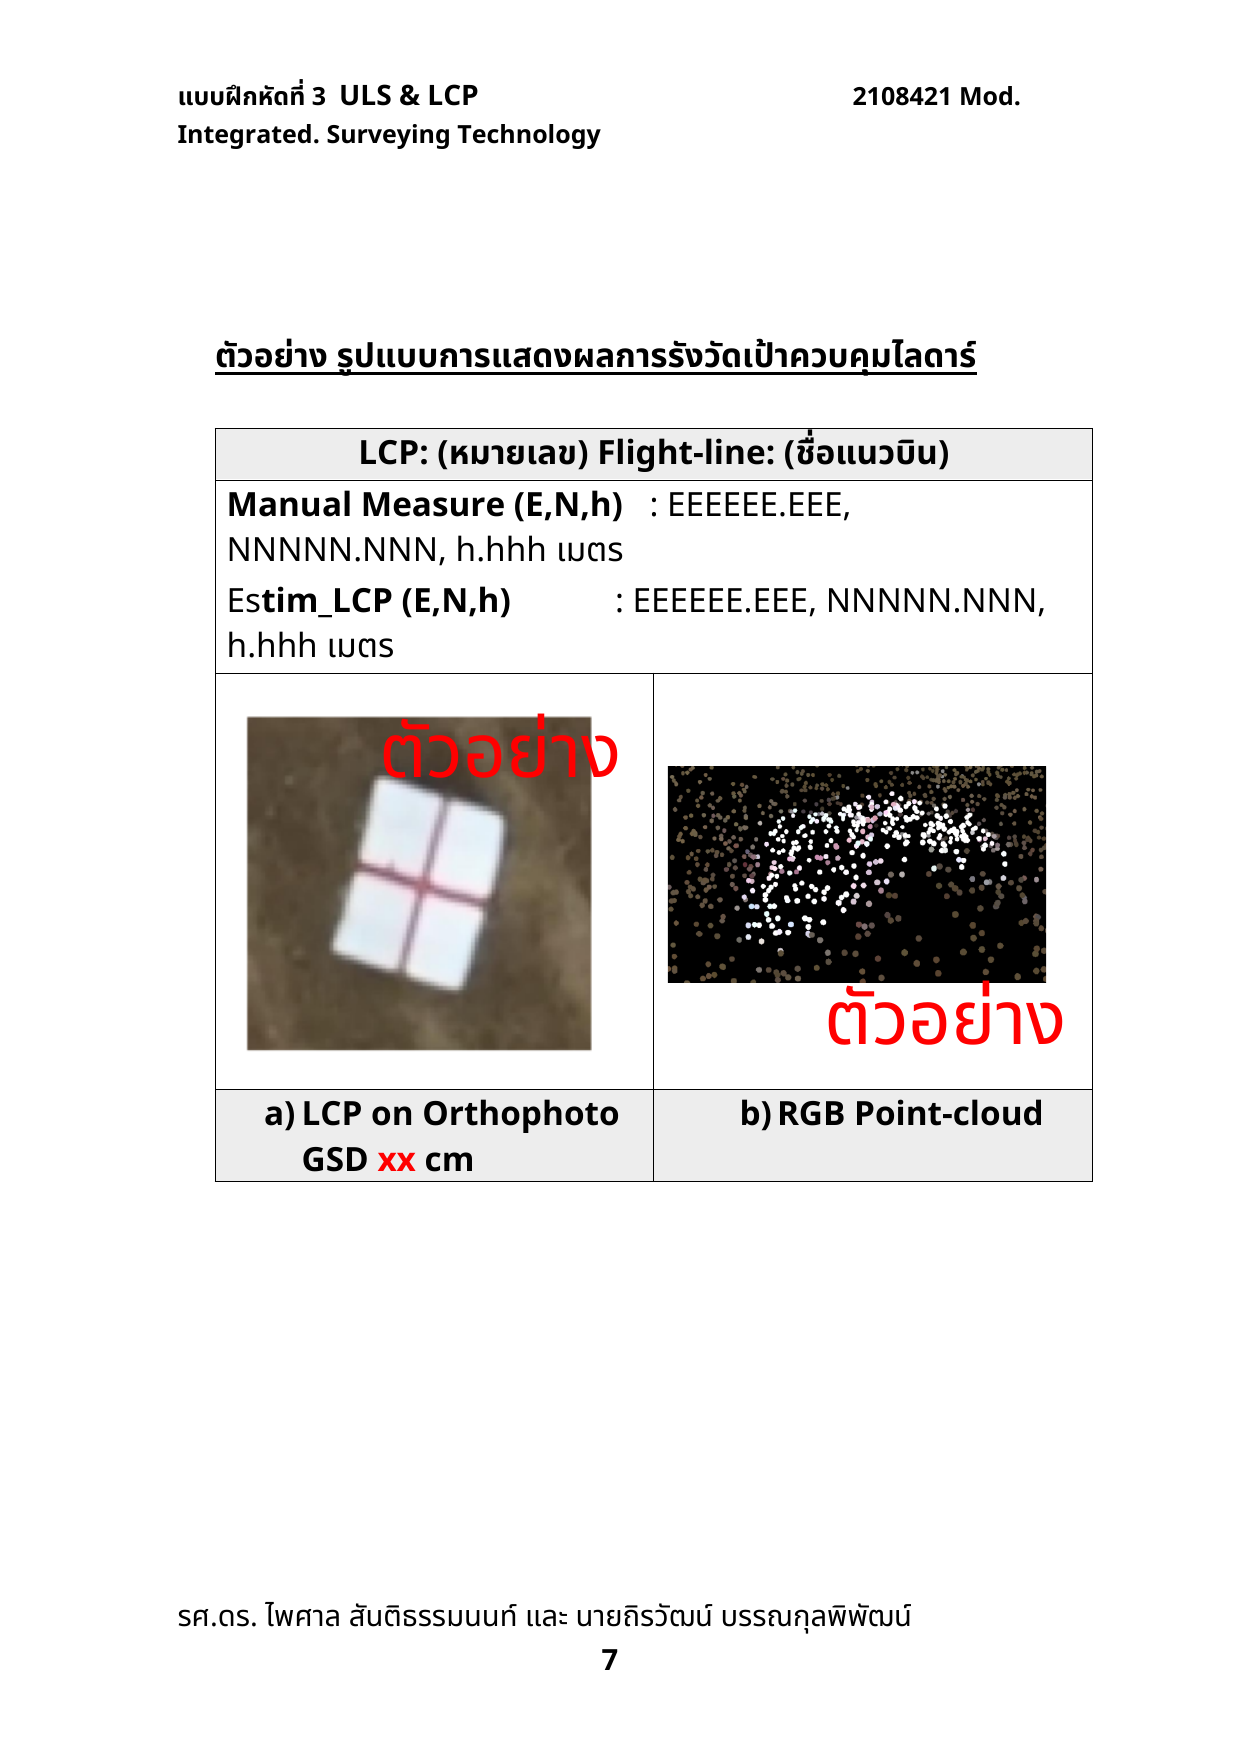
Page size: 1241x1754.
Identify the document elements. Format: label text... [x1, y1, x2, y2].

table_cell LCP on Orthophoto GSD xx cm [216, 1090, 653, 1181]
table_cell [654, 674, 1092, 1089]
table_cell [216, 674, 653, 1089]
table_header LCP: (หมายเลข) Flight-line: (ชื่อแนวบิน) [216, 429, 1092, 479]
list ตัวอย่าง รูปแบบการแสดงผลการรังวัดเป้าควบคุมไลดาร์ [215, 332, 1092, 382]
picture [667, 766, 1047, 983]
table_cell RGB Point-cloud [654, 1090, 1092, 1181]
picture [242, 706, 598, 1057]
table_cell Manual Measure (E,N,h) : EEEEEE.EEE, NNNNN.NNN, h.hhh เมตร Estim_LCP (E,N,h) : EEEEEE.EEE, NNNNN.NNN, h.hhh เมตร [216, 481, 1092, 673]
